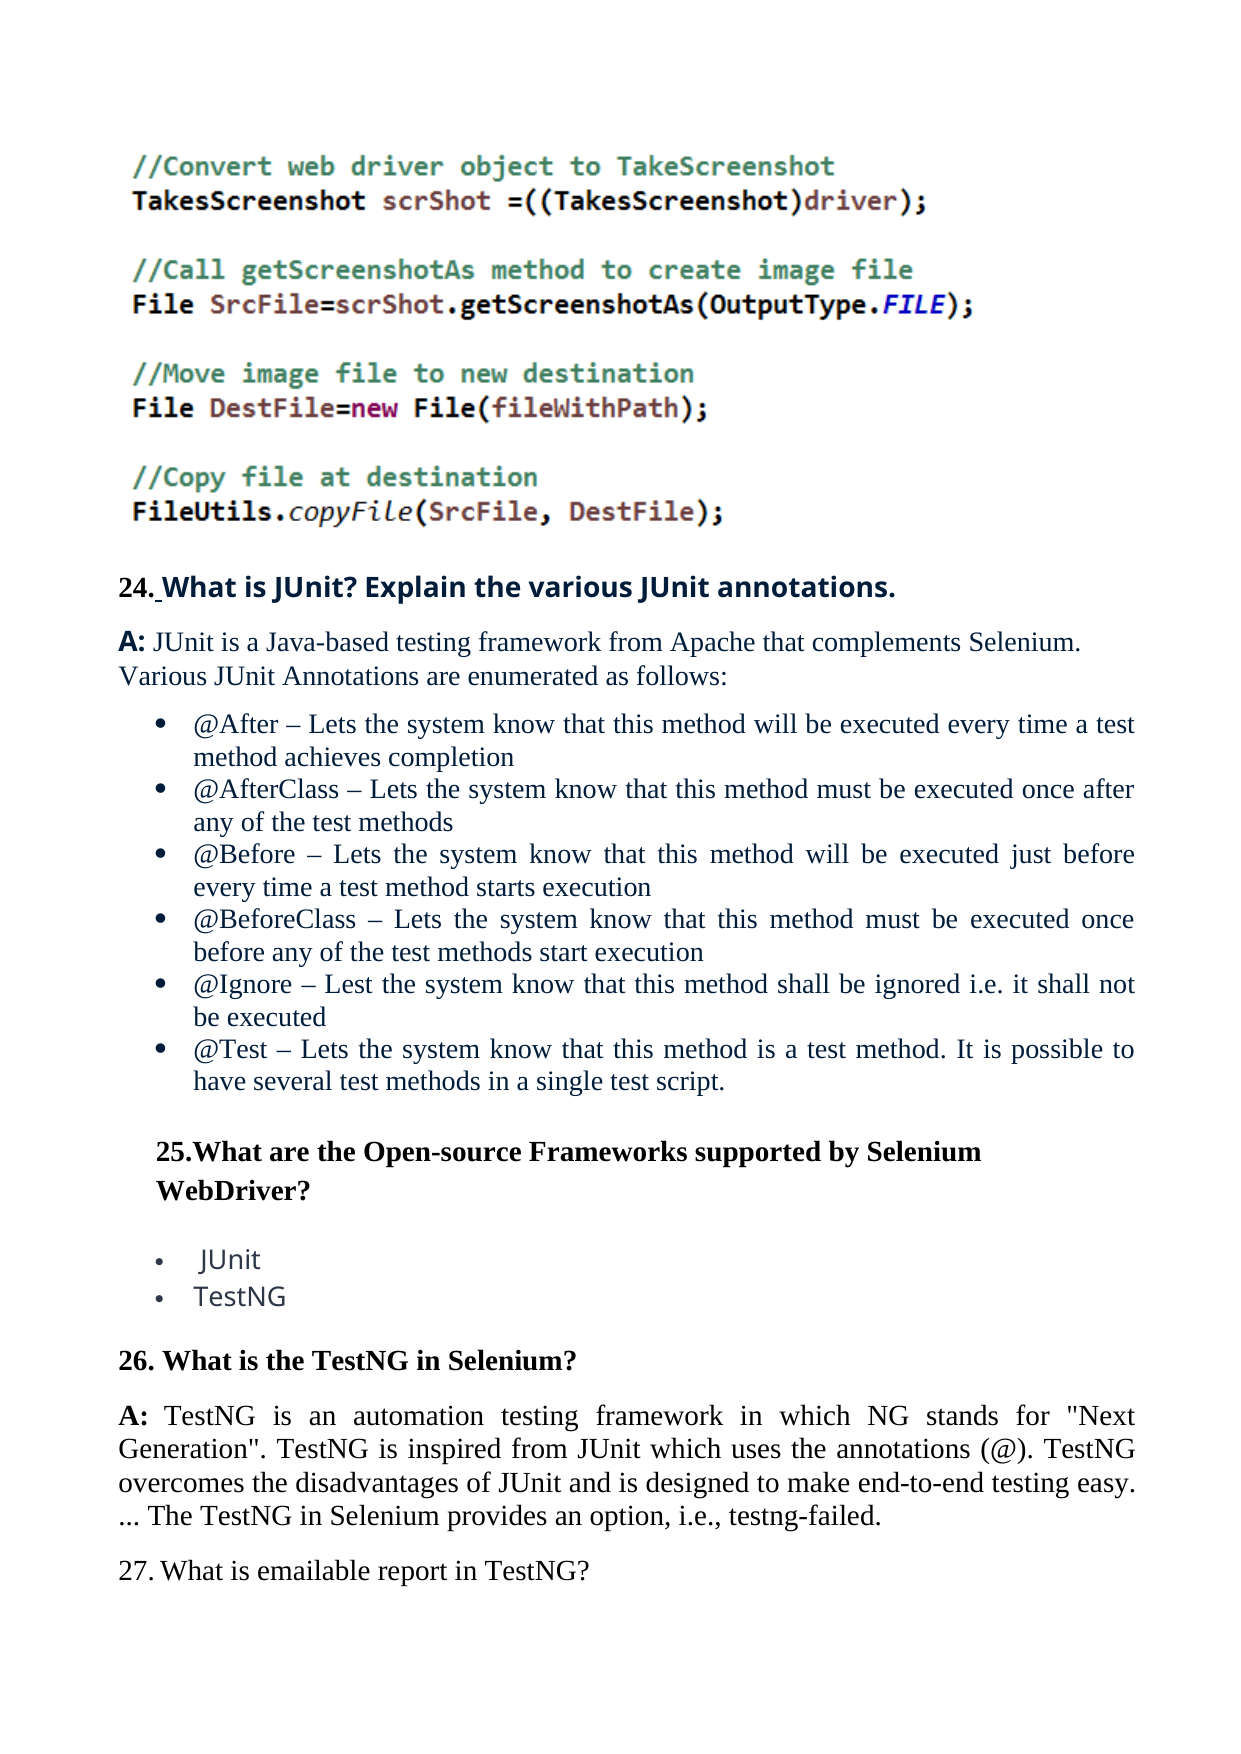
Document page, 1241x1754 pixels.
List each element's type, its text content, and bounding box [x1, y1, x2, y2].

subtitle 25.What are the Open-source Frameworks supported by Selenium WebDriver? [156, 1212, 1137, 1284]
subtitle 24. What is JUnit? Explain the various JUnit annotations. [118, 567, 1137, 606]
text 26. What is the TestNG in Selenium? [118, 1422, 1137, 1455]
subtitle A: JUnit is a Java-based testing framework from Apache that complements Selenium. Various JUnit Annotations are enumerated as follows: [118, 621, 1137, 692]
list TestNG [156, 1356, 1137, 1392]
subtitle @Ignore – Lest the system know that this method shall be ignored i.e. it shall not be executed [156, 1029, 1137, 1094]
subtitle @After – Lets the system know that this method will be executed every time a test method achieves completion [156, 707, 1137, 772]
subtitle @AfterClass – Lets the system know that this method must be executed once after any of the test methods [156, 788, 1137, 853]
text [118, 1476, 1137, 1543]
subtitle @BeforeClass – Lets the system know that this method must be executed once before any of the test methods start execution [156, 949, 1137, 1014]
subtitle @Before – Lets the system know that this method will be executed just before every time a test method starts execution [156, 868, 1137, 933]
list JUnit [156, 1319, 1137, 1356]
picture [118, 150, 981, 543]
subtitle @Test – Lets the system know that this method is a test method. It is possible to have several test methods in a single test script. [156, 1110, 1137, 1175]
